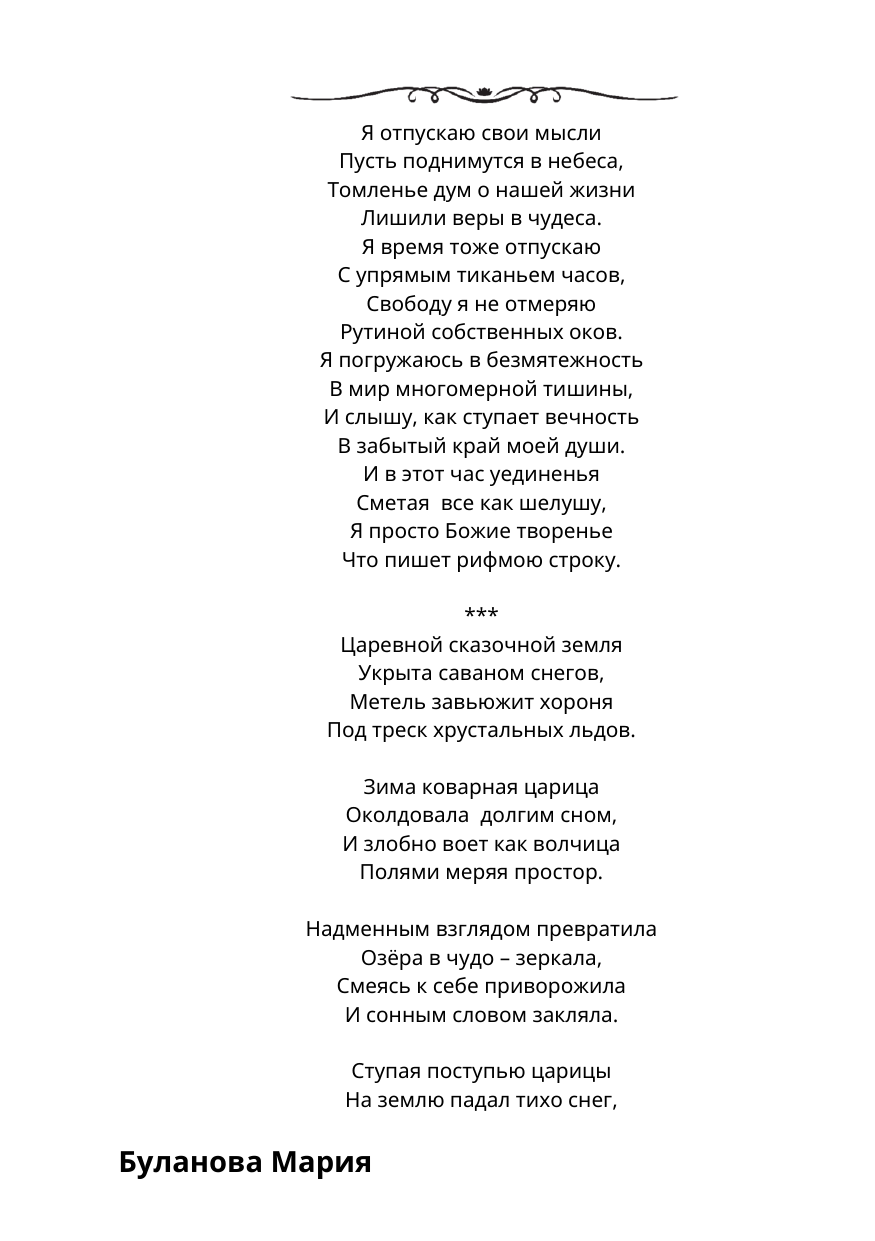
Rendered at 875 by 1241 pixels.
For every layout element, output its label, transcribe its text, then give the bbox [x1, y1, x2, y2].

text Я время тоже отпускаю [177, 232, 786, 260]
text Ступая поступью царицы [177, 1057, 786, 1085]
text Я просто Божие творенье [177, 516, 786, 545]
text И слышу, как ступает вечность [177, 402, 786, 431]
text Пусть поднимутся в небеса, [177, 147, 786, 175]
text Укрыта саваном снегов, [177, 658, 786, 687]
text И в этот час уединенья [177, 459, 786, 488]
text С упрямым тиканьем часов, [177, 260, 786, 289]
picture [275, 73, 688, 118]
text Озёра в чудо – зеркала, [177, 943, 786, 971]
text Сметая все как шелушу, [177, 488, 786, 516]
text Я отпускаю свои мысли [177, 118, 786, 147]
text Свободу я не отмеряю [177, 289, 786, 317]
text На землю падал тихо снег, [177, 1085, 786, 1113]
text Я погружаюсь в безмятежность [177, 346, 786, 374]
text Царевной сказочной земля [177, 630, 786, 658]
text Полями меряя простор. [177, 857, 786, 886]
text Рутиной собственных оков. [177, 317, 786, 346]
text Зима коварная царица [177, 772, 786, 801]
text Метель завьюжит хороня [177, 687, 786, 715]
text В мир многомерной тишины, [177, 374, 786, 402]
text Надменным взглядом превратила [177, 914, 786, 943]
text Околдовала долгим сном, [177, 801, 786, 829]
text Томленье дум о нашей жизни [177, 175, 786, 203]
text В забытый край моей души. [177, 431, 786, 459]
text И злобно воет как волчица [177, 829, 786, 857]
text *** [177, 602, 786, 630]
text И сонным словом закляла. [177, 1000, 786, 1028]
text Под треск хрустальных льдов. [177, 715, 786, 744]
text Лишили веры в чудеса. [177, 203, 786, 232]
text Что пишет рифмою строку. [177, 545, 786, 573]
text Смеясь к себе приворожила [177, 971, 786, 1000]
